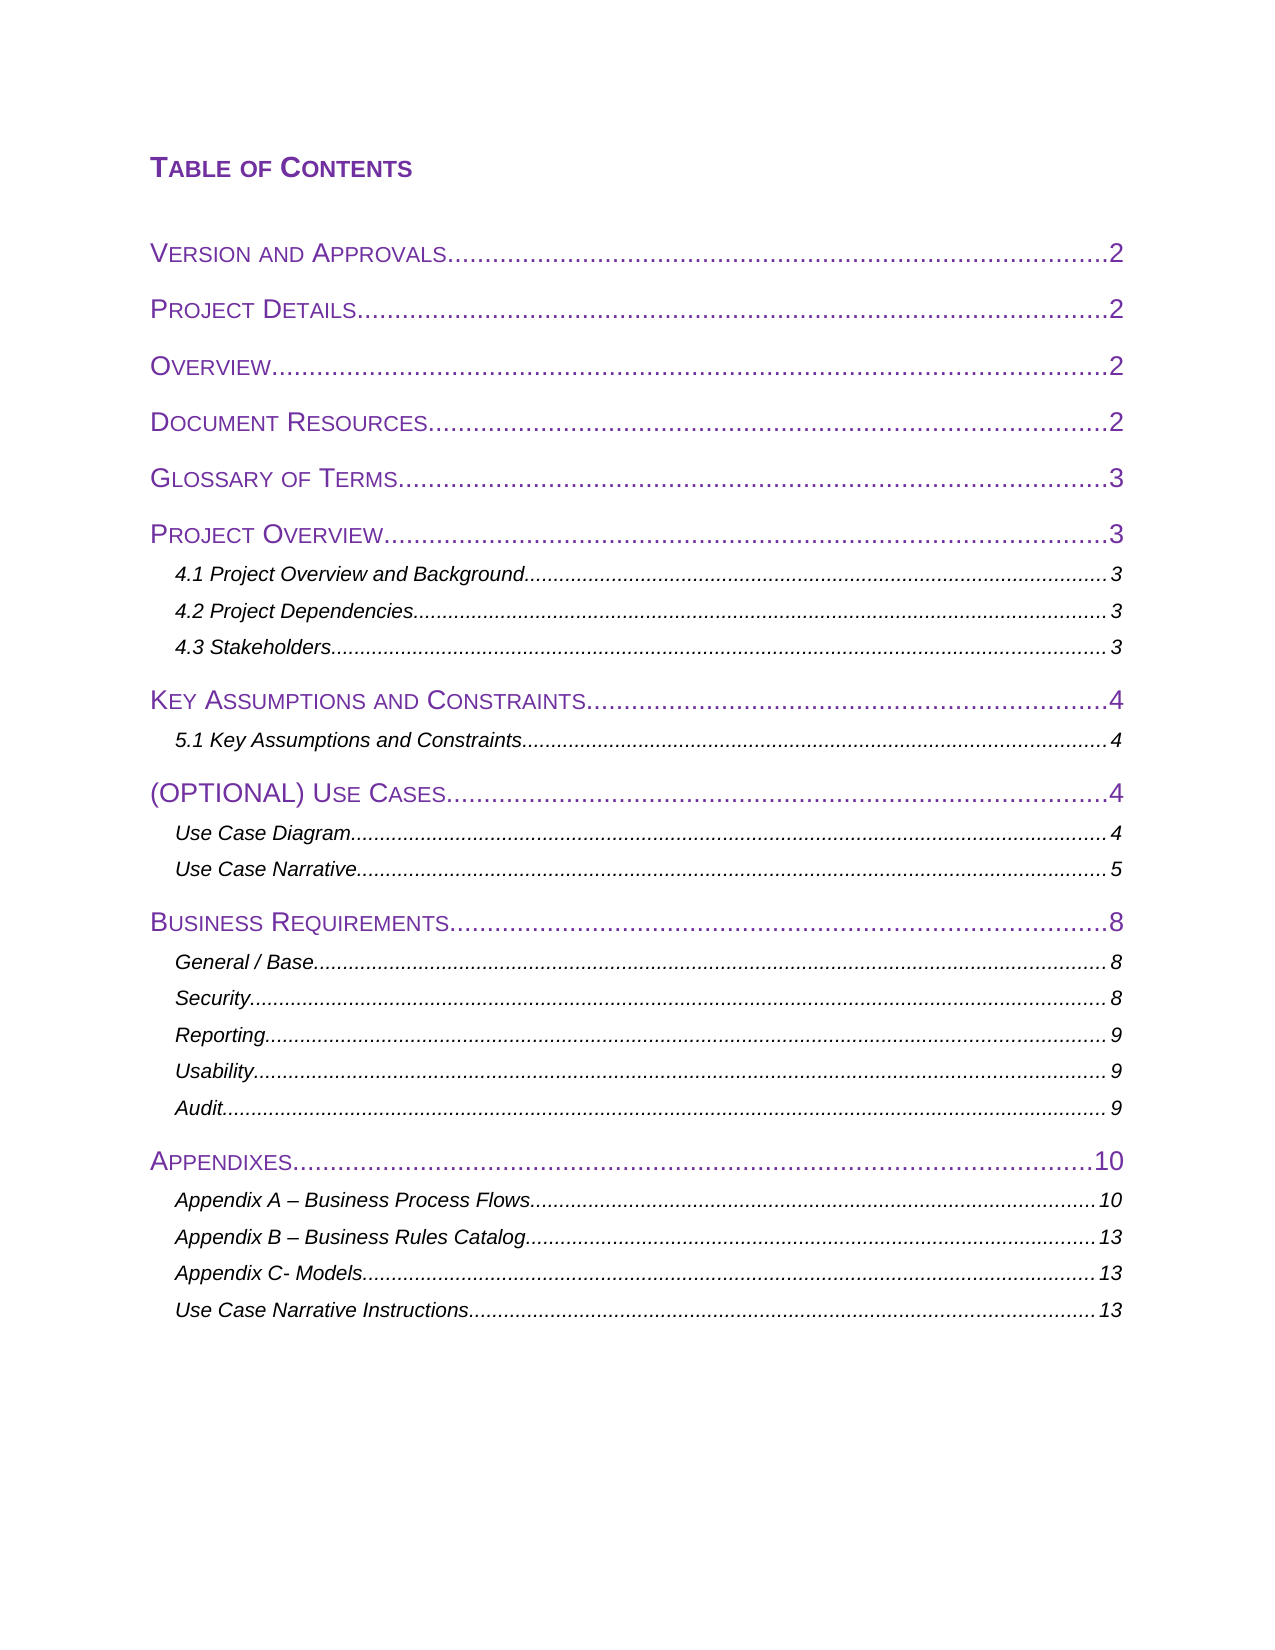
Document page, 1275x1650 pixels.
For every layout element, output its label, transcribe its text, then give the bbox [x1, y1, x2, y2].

text 5.1 Key Assumptions and Constraints 4 [175, 728, 1125, 752]
text Version and Approvals 2 [150, 237, 1125, 268]
text Table of Contents [150, 150, 1125, 183]
text Appendix A – Business Process Flows 10 [175, 1188, 1125, 1212]
text Use Case Narrative 5 [175, 857, 1125, 881]
text Document Resources 2 [150, 406, 1125, 437]
text Appendix B – Business Rules Catalog 13 [175, 1225, 1125, 1249]
text Key Assumptions and Constraints 4 [150, 684, 1125, 715]
text Business Requirements 8 [150, 906, 1125, 937]
text Glossary of Terms 3 [150, 462, 1125, 493]
text General / Base 8 [175, 950, 1125, 974]
text Audit 9 [175, 1096, 1125, 1119]
text (OPTIONAL) Use Cases 4 [150, 777, 1125, 808]
text 4.1 Project Overview and Background 3 [175, 562, 1125, 586]
text 4.2 Project Dependencies 3 [175, 599, 1125, 623]
text Security 8 [175, 986, 1125, 1010]
text Project Details 2 [150, 293, 1125, 325]
text Project Overview 3 [150, 518, 1125, 550]
text Use Case Diagram 4 [175, 821, 1125, 844]
text Overview 2 [150, 350, 1125, 381]
text Use Case Narrative Instructions 13 [175, 1298, 1125, 1322]
text Appendix C- Models 13 [175, 1261, 1125, 1285]
text Usability 9 [175, 1059, 1125, 1083]
text Appendixes 10 [150, 1144, 1125, 1176]
text 4.3 Stakeholders 3 [175, 635, 1125, 659]
text Reporting 9 [175, 1023, 1125, 1047]
